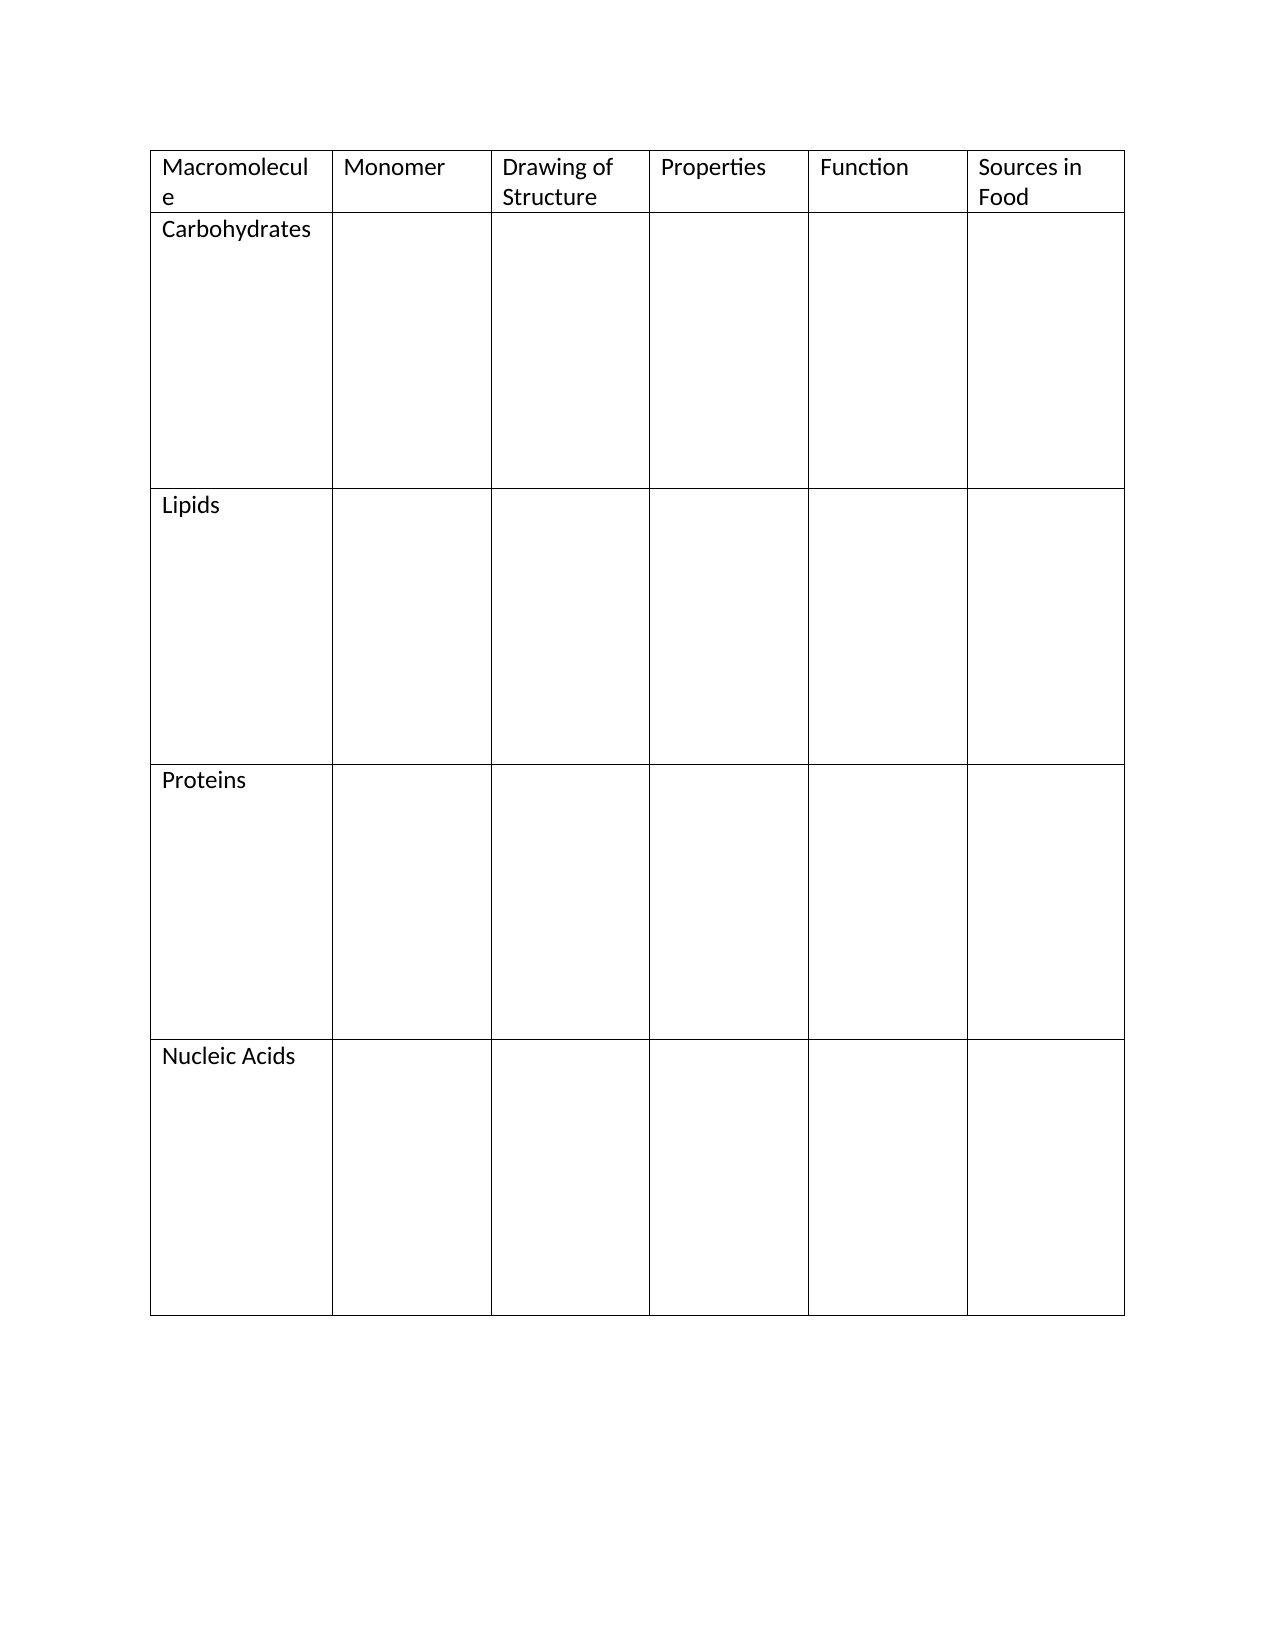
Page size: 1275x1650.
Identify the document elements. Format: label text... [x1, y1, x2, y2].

table_cell [968, 213, 1124, 488]
table_cell [809, 1040, 967, 1315]
table_cell [809, 213, 967, 488]
table_cell [492, 489, 649, 763]
table_cell [650, 765, 808, 1039]
table_cell Nucleic Acids [151, 1040, 332, 1315]
table_cell [650, 213, 808, 488]
table_cell [492, 1040, 649, 1315]
table_cell Proteins [151, 765, 332, 1039]
table_cell [333, 1040, 491, 1315]
table_header Function [809, 151, 967, 212]
table_cell [492, 765, 649, 1039]
table_header Sources in Food [968, 151, 1124, 212]
table_header Monomer [333, 151, 491, 212]
table_cell [492, 213, 649, 488]
table_cell [809, 765, 967, 1039]
table_cell [333, 489, 491, 763]
table_cell Lipids [151, 489, 332, 763]
table_cell [968, 765, 1124, 1039]
table_cell [650, 1040, 808, 1315]
table_cell [333, 213, 491, 488]
table_cell [333, 765, 491, 1039]
table_cell Carbohydrates [151, 213, 332, 488]
table_cell [968, 489, 1124, 763]
table_header Properties [650, 151, 808, 212]
table_header Drawing of Structure [492, 151, 649, 212]
table_cell [968, 1040, 1124, 1315]
table_header Macromolecule [151, 151, 332, 212]
table_cell [650, 489, 808, 763]
table_cell [809, 489, 967, 763]
